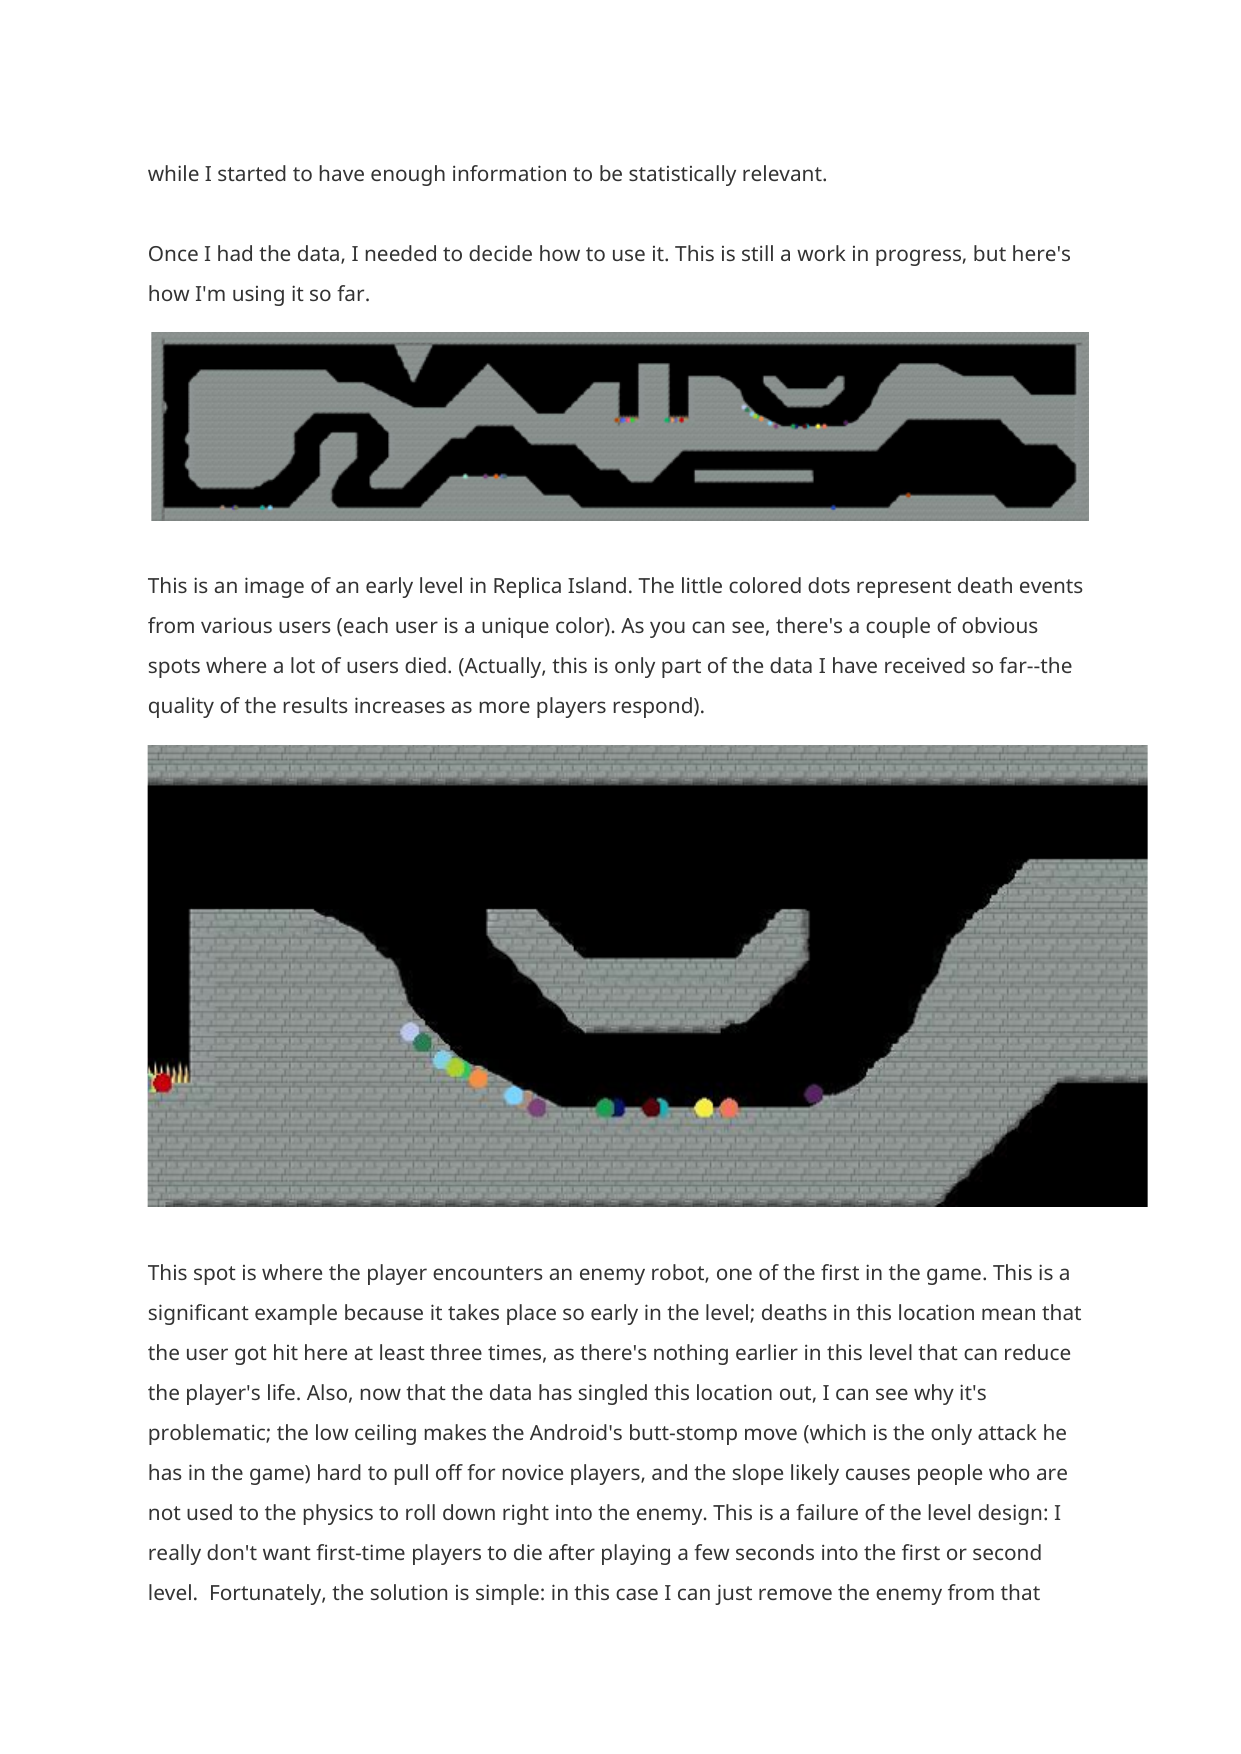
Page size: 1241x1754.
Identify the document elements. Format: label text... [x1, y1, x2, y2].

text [148, 1207, 1093, 1606]
picture [147, 745, 1148, 1207]
text This is an image of an early level in Replica Island. The little colored dots represent death events from various users (each user is a unique color). As you can see, there's a couple of obvious spots where a lot of users died. (Actually, this is only part of the data I have received so far--the quality of the results increases as more players respond). [148, 520, 1093, 720]
picture [151, 332, 1089, 521]
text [148, 148, 1093, 308]
